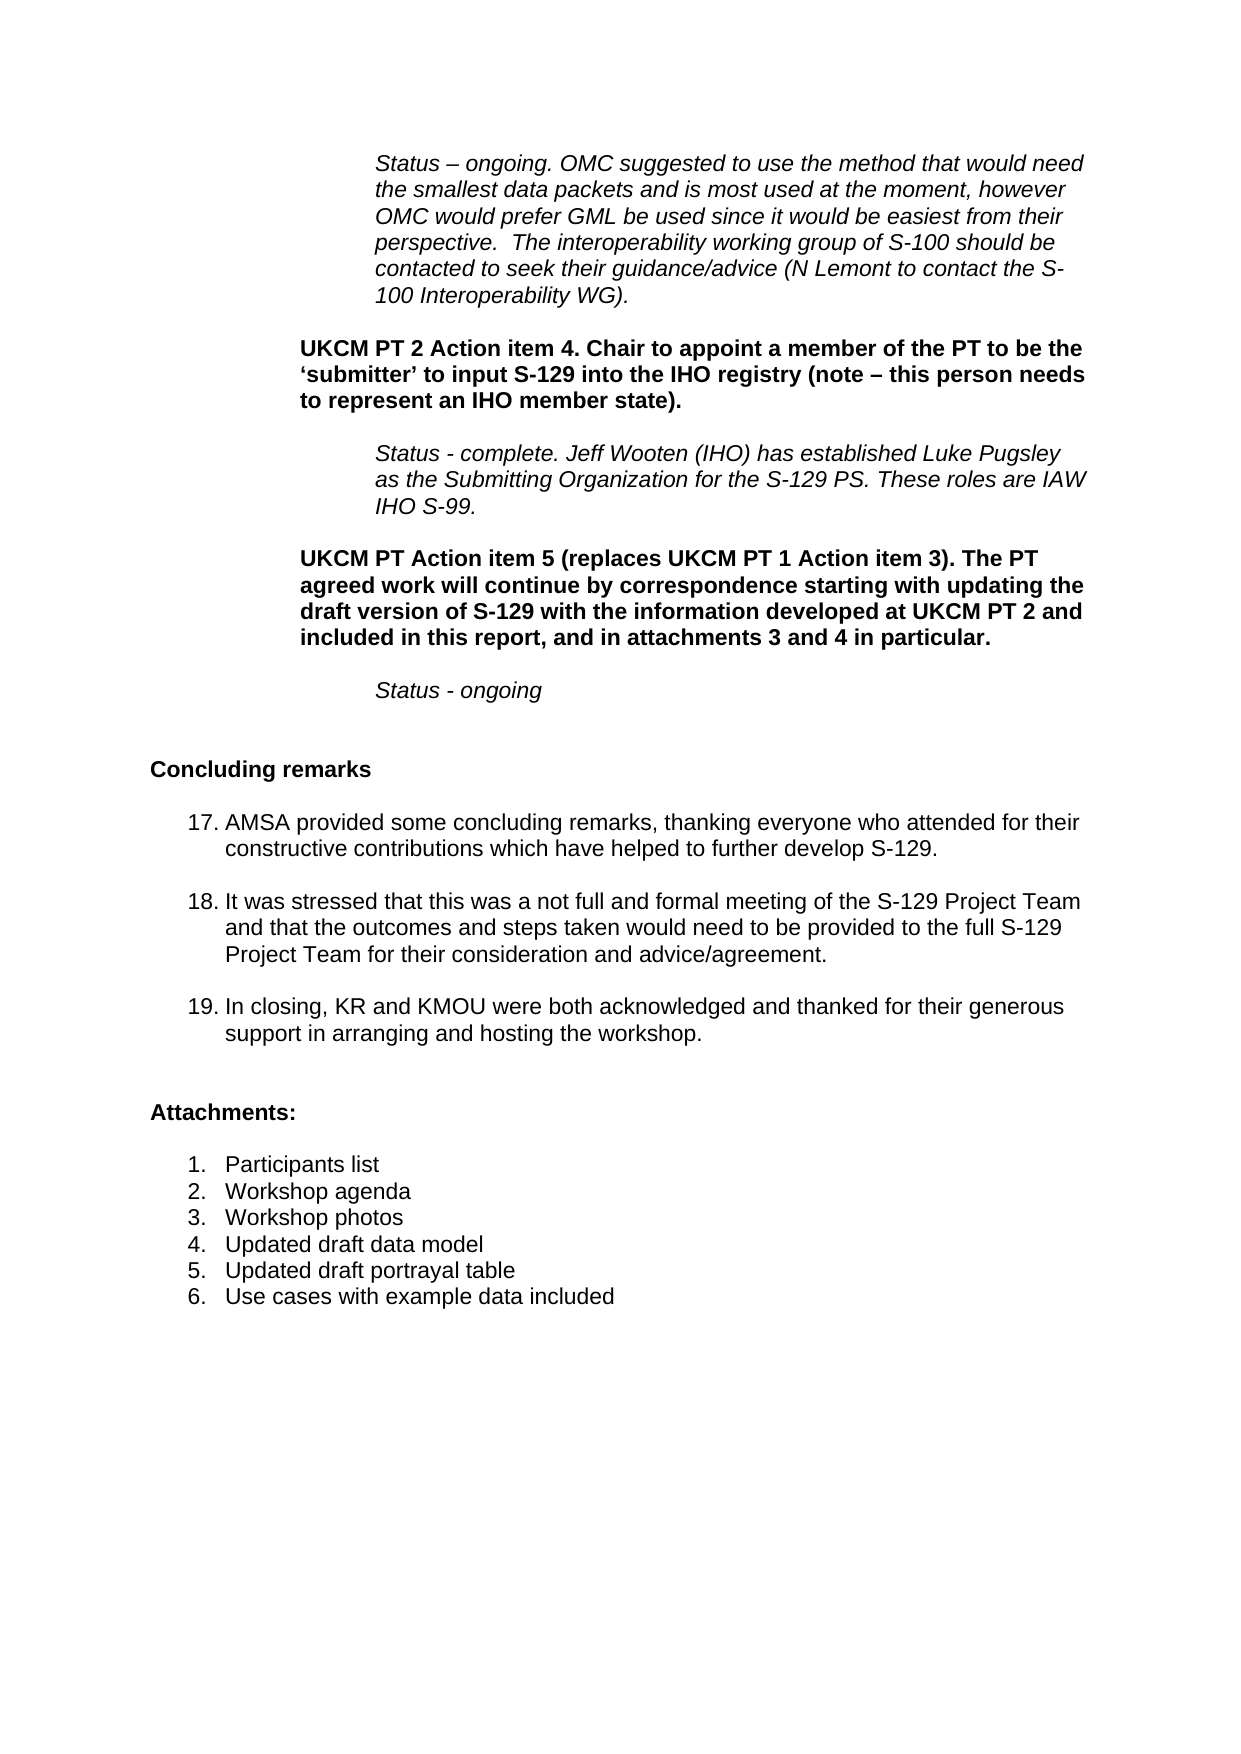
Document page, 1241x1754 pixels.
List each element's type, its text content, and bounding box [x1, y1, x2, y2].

list In closing, KR and KMOU were both acknowledged and thanked for their generous support in arranging and hosting the workshop. [187, 993, 1090, 1046]
text Concluding remarks [150, 756, 1090, 782]
text Status - ongoing [375, 677, 1090, 703]
list Workshop agenda [187, 1178, 1090, 1204]
text Attachments: [150, 1099, 1090, 1125]
text UKCM PT Action item 5 (replaces UKCM PT 1 Action item 3). The PT agreed work will continue by correspondence starting with updating the draft version of S-129 with the information developed at UKCM PT 2 and included in this report, and in attachments 3 and 4 in particular. [300, 545, 1090, 651]
list AMSA provided some concluding remarks, thanking everyone who attended for their constructive contributions which have helped to further develop S-129. [187, 809, 1090, 862]
text Status - complete. Jeff Wooten (IHO) has established Luke Pugsley as the Submitting Organization for the S-129 PS. These roles are IAW IHO S-99. [375, 440, 1090, 519]
list Use cases with example data included [187, 1283, 1090, 1309]
list Updated draft portrayal table [187, 1257, 1090, 1283]
text Status – ongoing. OMC suggested to use the method that would need the smallest data packets and is most used at the moment, however OMC would prefer GML be used since it would be easiest from their perspective. The interoperability working group of S-100 should be contacted to seek their guidance/advice (N Lemont to contact the S-100 Interoperability WG). [375, 150, 1090, 308]
text UKCM PT 2 Action item 4. Chair to appoint a member of the PT to be the ‘submitter’ to input S-129 into the IHO registry (note – this person needs to represent an IHO member state). [300, 334, 1090, 413]
list Participants list [187, 1151, 1090, 1178]
list It was stressed that this was a not full and formal meeting of the S-129 Project Team and that the outcomes and steps taken would need to be provided to the full S-129 Project Team for their consideration and advice/agreement. [187, 888, 1090, 967]
list Workshop photos [187, 1204, 1090, 1231]
list Updated draft data model [187, 1231, 1090, 1257]
